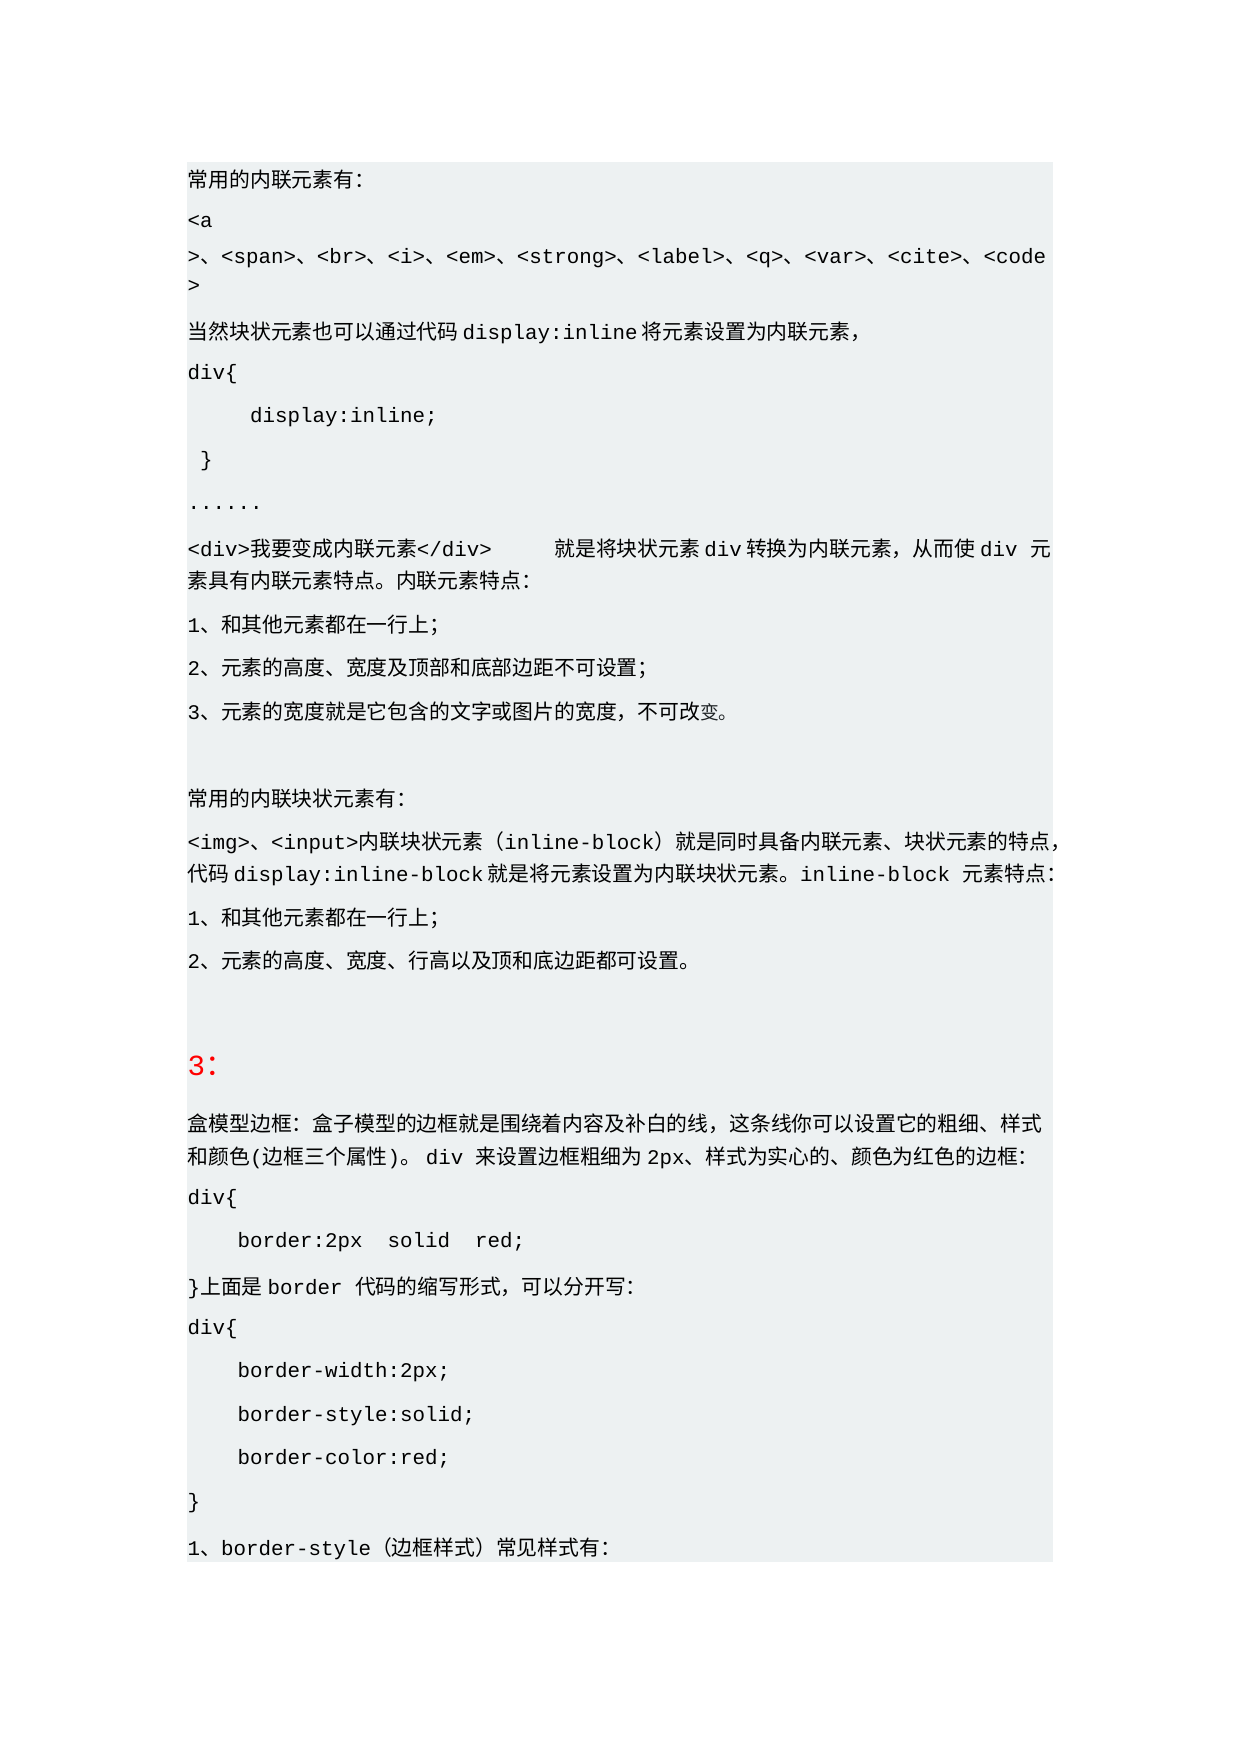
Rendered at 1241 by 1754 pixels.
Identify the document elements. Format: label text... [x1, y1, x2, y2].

text div{ [187, 1182, 1053, 1215]
text 常用的内联元素有： [187, 162, 1053, 194]
text 盒模型边框：盒子模型的边框就是围绕着内容及补白的线，这条线你可以设置它的粗细、样式和颜色(边框三个属性)。 div 来设置边框粗细为 2px、样式为实心的、颜色为红色的边框： [187, 1106, 1053, 1171]
text }上面是 border 代码的缩写形式，可以分开写： [187, 1269, 1053, 1302]
text <div>我要变成内联元素</div> 就是将块状元素div转换为内联元素，从而使 div 元素具有内联元素特点。内联元素特点： [187, 531, 1053, 596]
text border-color:red; [187, 1443, 1053, 1475]
text } [187, 1486, 1053, 1519]
text 1、border-style（边框样式）常见样式有： [187, 1530, 1053, 1562]
text } [187, 444, 1053, 477]
text 1、和其他元素都在一行上； [187, 900, 1053, 933]
text border-width:2px; [187, 1356, 1053, 1388]
text 1、和其他元素都在一行上； [187, 607, 1053, 639]
text <a>、<span>、<br>、<i>、<em>、<strong>、<label>、<q>、<var>、<cite>、<code> [187, 205, 1053, 303]
text display:inline; [187, 401, 1053, 433]
text border:2px solid red; [187, 1226, 1053, 1258]
text div{ [187, 357, 1053, 390]
text 3： [187, 1030, 1053, 1095]
text 2、元素的高度、宽度及顶部和底部边距不可设置； [187, 650, 1053, 683]
text border-style:solid; [187, 1399, 1053, 1432]
text ...... [187, 488, 1053, 520]
text 2、元素的高度、宽度、行高以及顶和底边距都可设置。 [187, 943, 1053, 976]
text <img>、<input>内联块状元素（inline-block）就是同时具备内联元素、块状元素的特点，代码display:inline-block就是将元素设置为内联块状元素。inline-block 元素特点： [187, 824, 1053, 889]
text div{ [187, 1313, 1053, 1345]
text 当然块状元素也可以通过代码display:inline将元素设置为内联元素， [187, 314, 1053, 346]
text 3、元素的宽度就是它包含的文字或图片的宽度，不可改变。 [187, 694, 1053, 726]
text 常用的内联块状元素有： [187, 781, 1053, 813]
